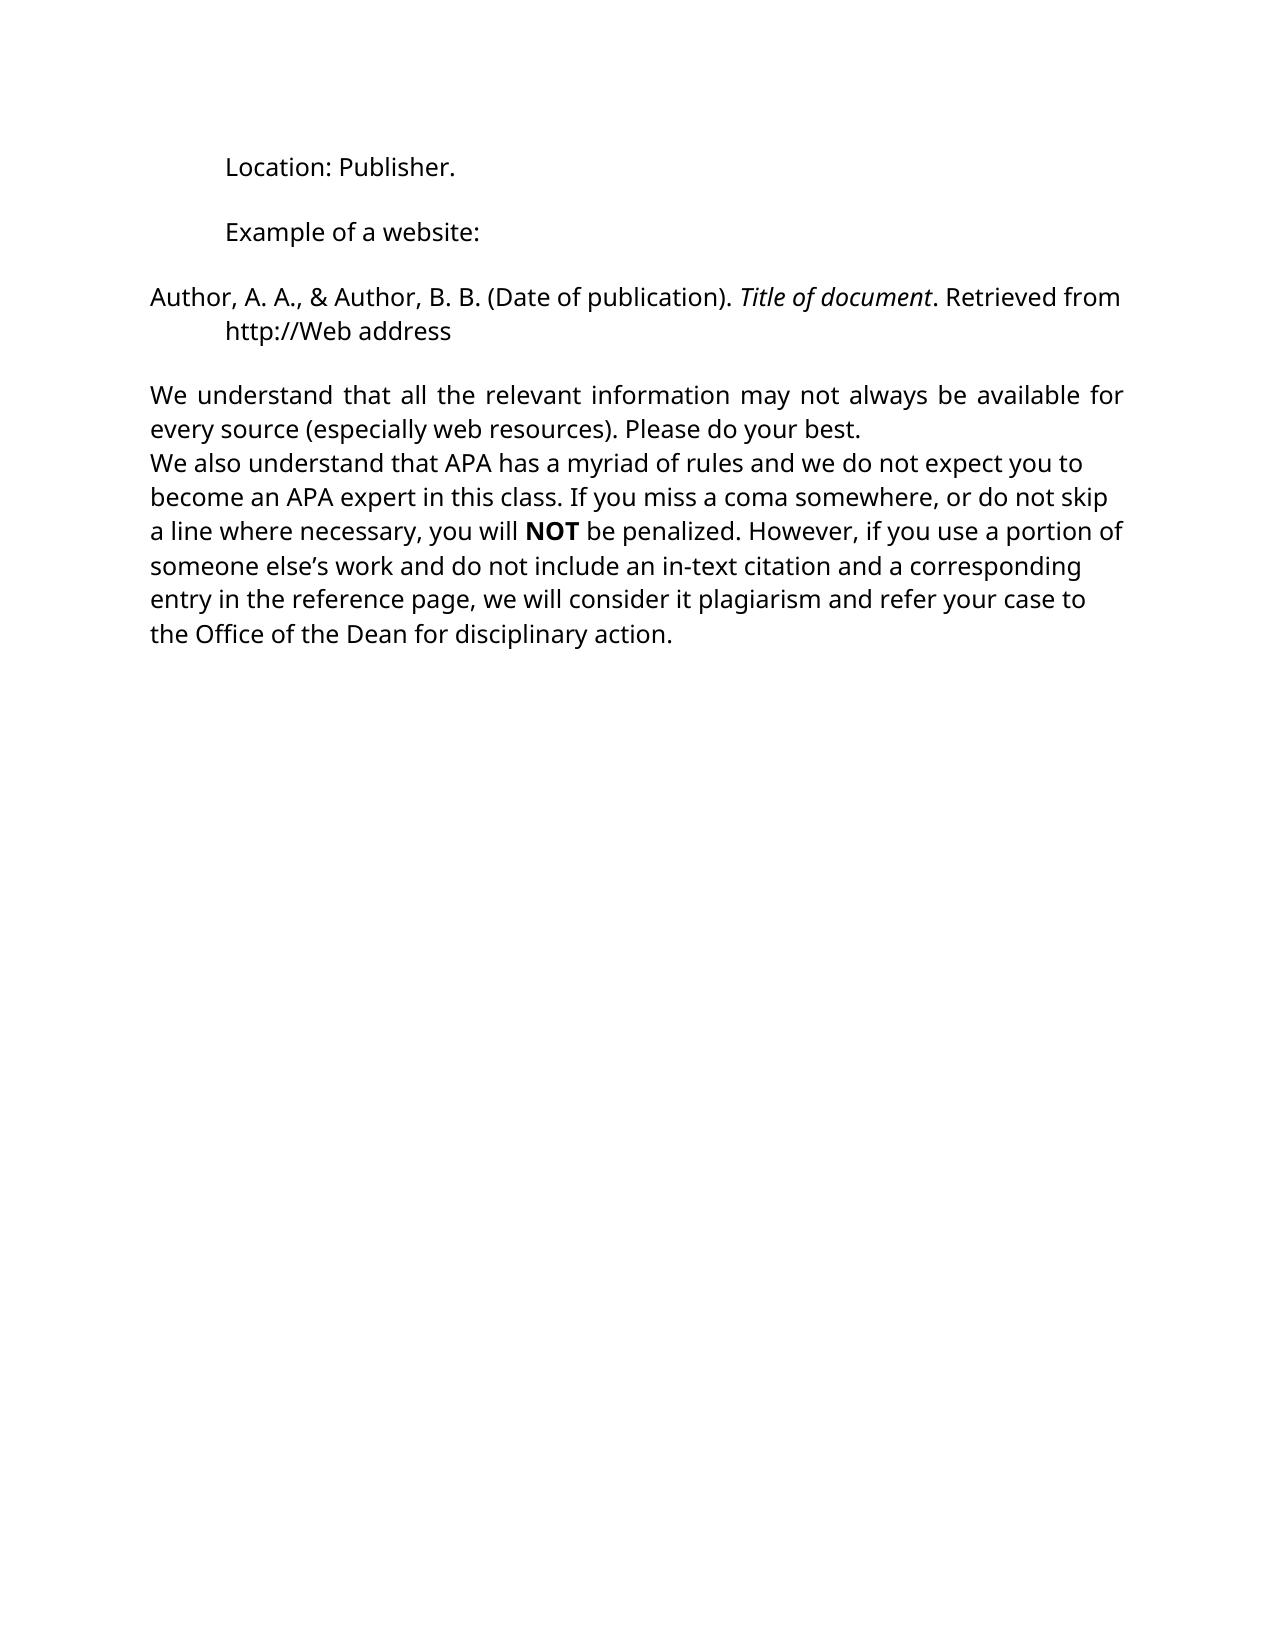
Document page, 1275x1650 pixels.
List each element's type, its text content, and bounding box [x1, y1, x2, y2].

text We also understand that APA has a myriad of rules and we do not expect you to become an APA expert in this class. If you miss a coma somewhere, or do not skip a line where necessary, you will NOT be penalized. However, if you use a portion of someone else’s work and do not include an in-text citation and a corresponding entry in the reference page, we will consider it plagiarism and refer your case to the Office of the Dean for disciplinary action. [150, 446, 1125, 650]
text Example of a website: [150, 214, 1125, 249]
text We understand that all the relevant information may not always be available for every source (especially web resources). Please do your best. [150, 378, 1125, 446]
text http://Web address [150, 313, 1125, 347]
text Location: Publisher. [150, 150, 1125, 184]
text Author, A. A., & Author, B. B. (Date of publication). Title of document. Retrieved from [150, 279, 1125, 313]
